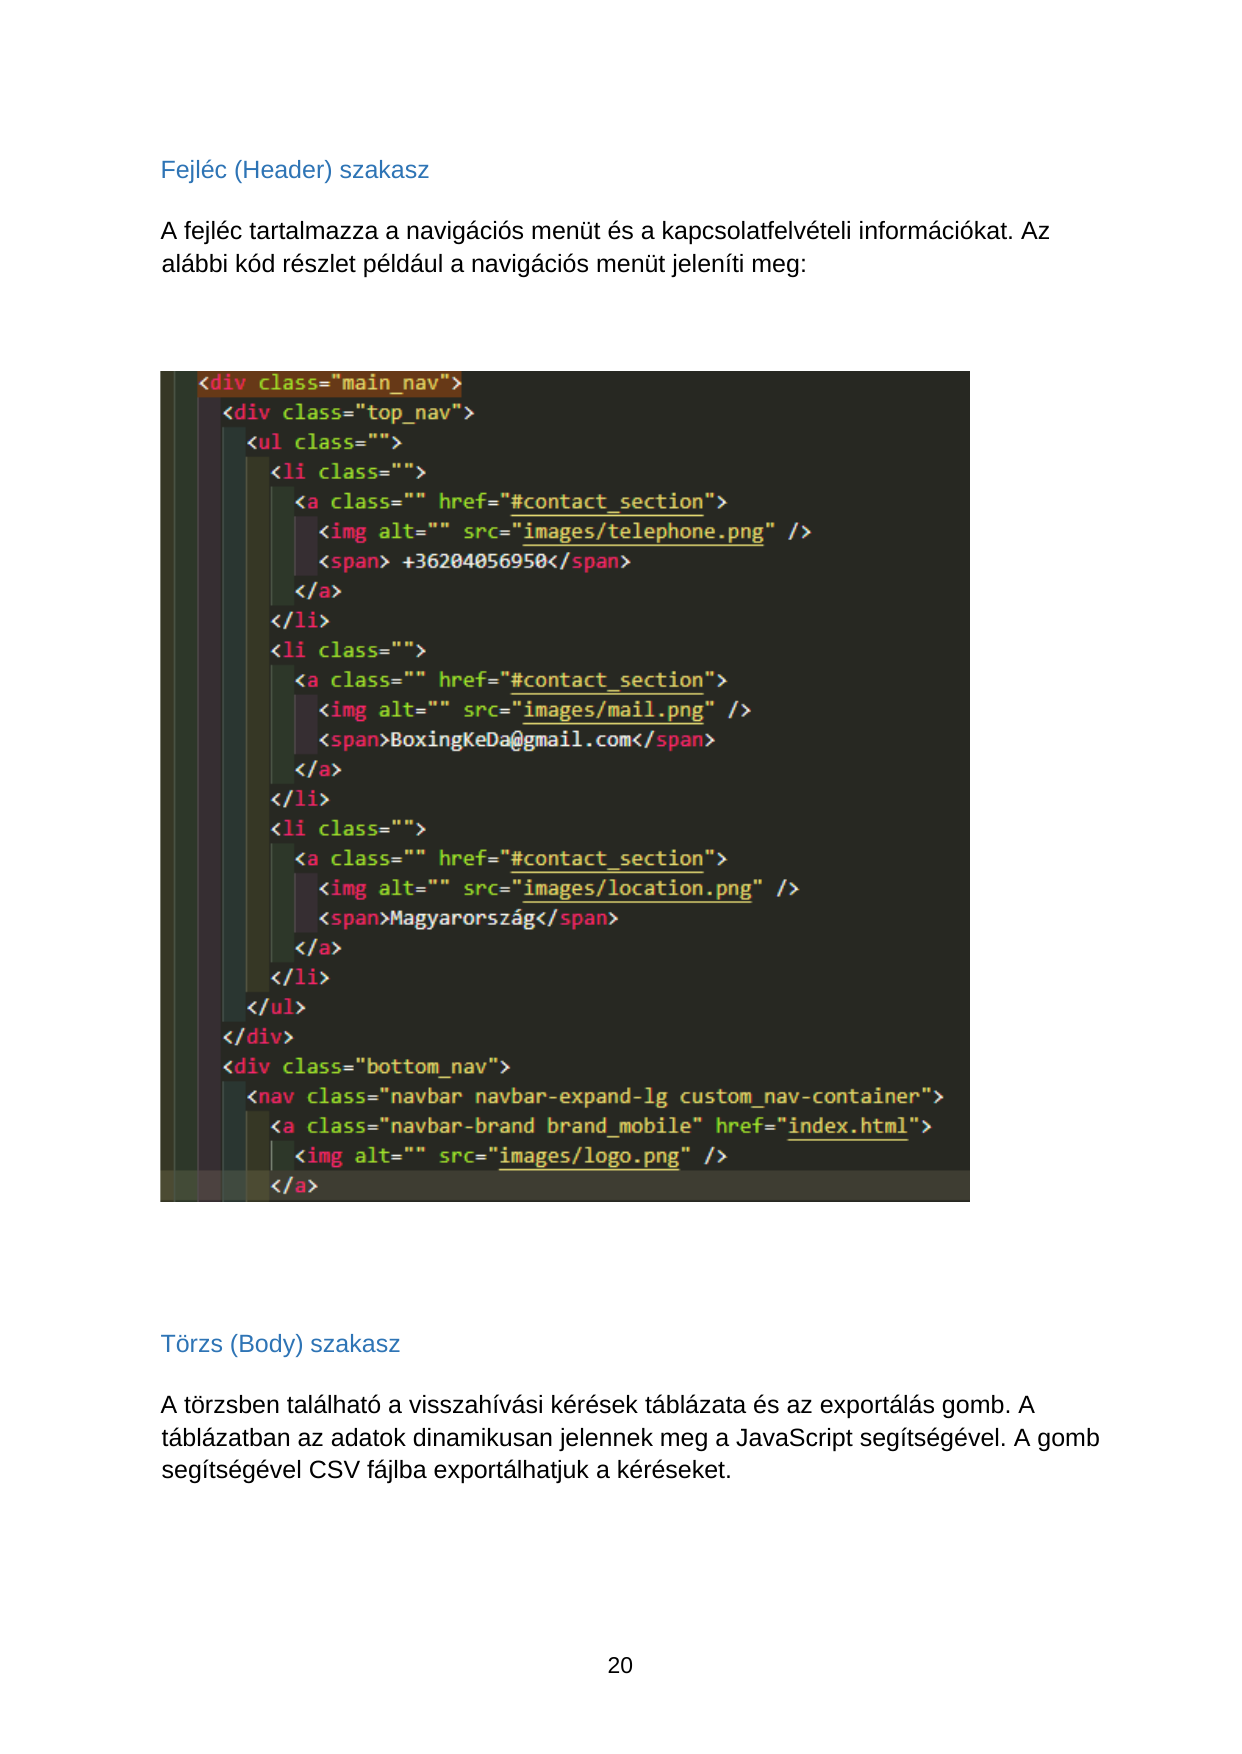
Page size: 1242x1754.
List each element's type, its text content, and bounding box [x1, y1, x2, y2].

subtitle Fejléc (Header) szakasz [160, 155, 1121, 183]
text A törzsben található a visszahívási kérések táblázata és az exportálás gomb. A táblázatban az adatok dinamikusan jelennek meg a JavaScript segítségével. A gomb segítségével CSV fájlba exportálhatjuk a kéréseket. [160, 1390, 1121, 1484]
subtitle Törzs (Body) szakasz [160, 1329, 1121, 1357]
text A fejléc tartalmazza a navigációs menüt és a kapcsolatfelvételi információkat. Az alábbi kód részlet például a navigációs menüt jeleníti meg: [160, 216, 1121, 277]
picture [160, 371, 970, 1202]
